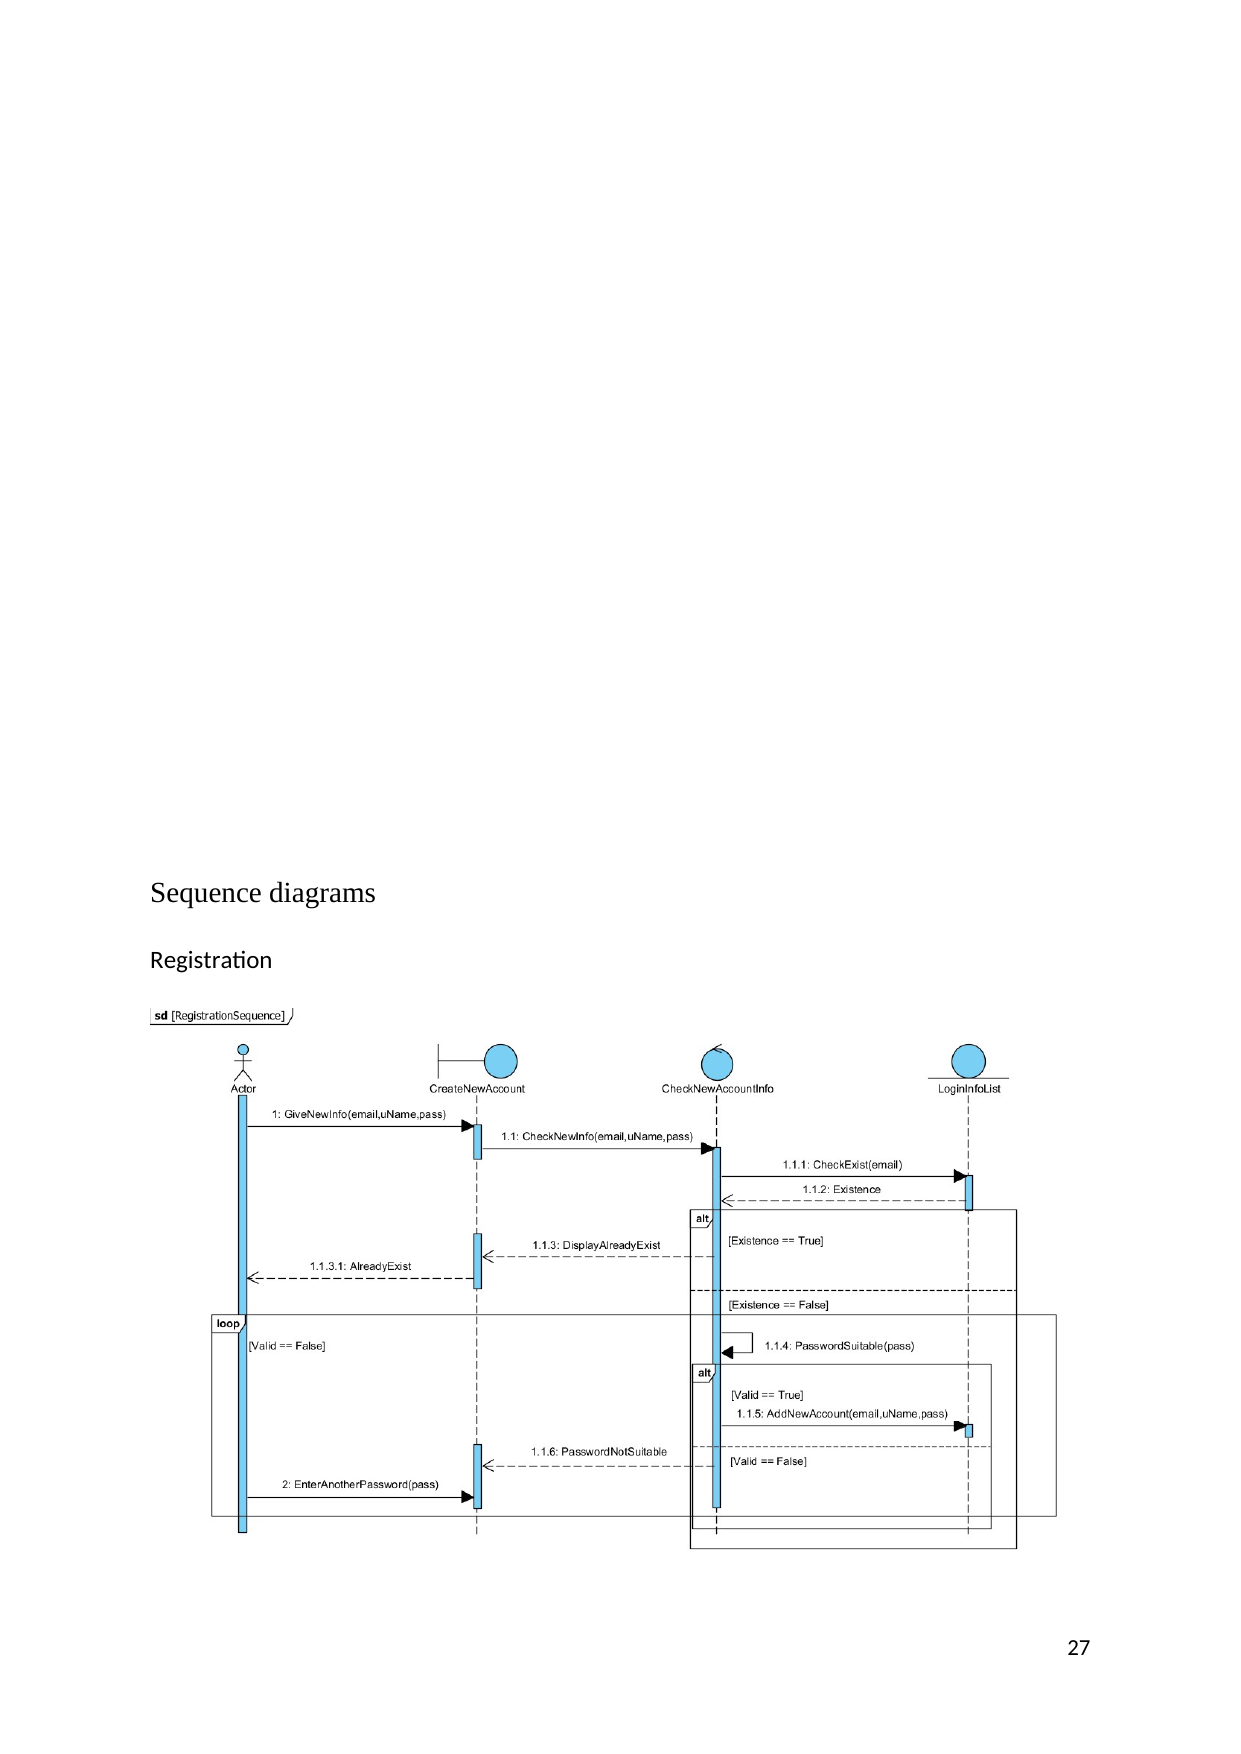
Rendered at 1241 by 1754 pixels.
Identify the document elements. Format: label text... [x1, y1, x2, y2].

picture [150, 1008, 1091, 1572]
text Sequence diagrams [150, 875, 1090, 908]
text Registration [150, 944, 1090, 974]
